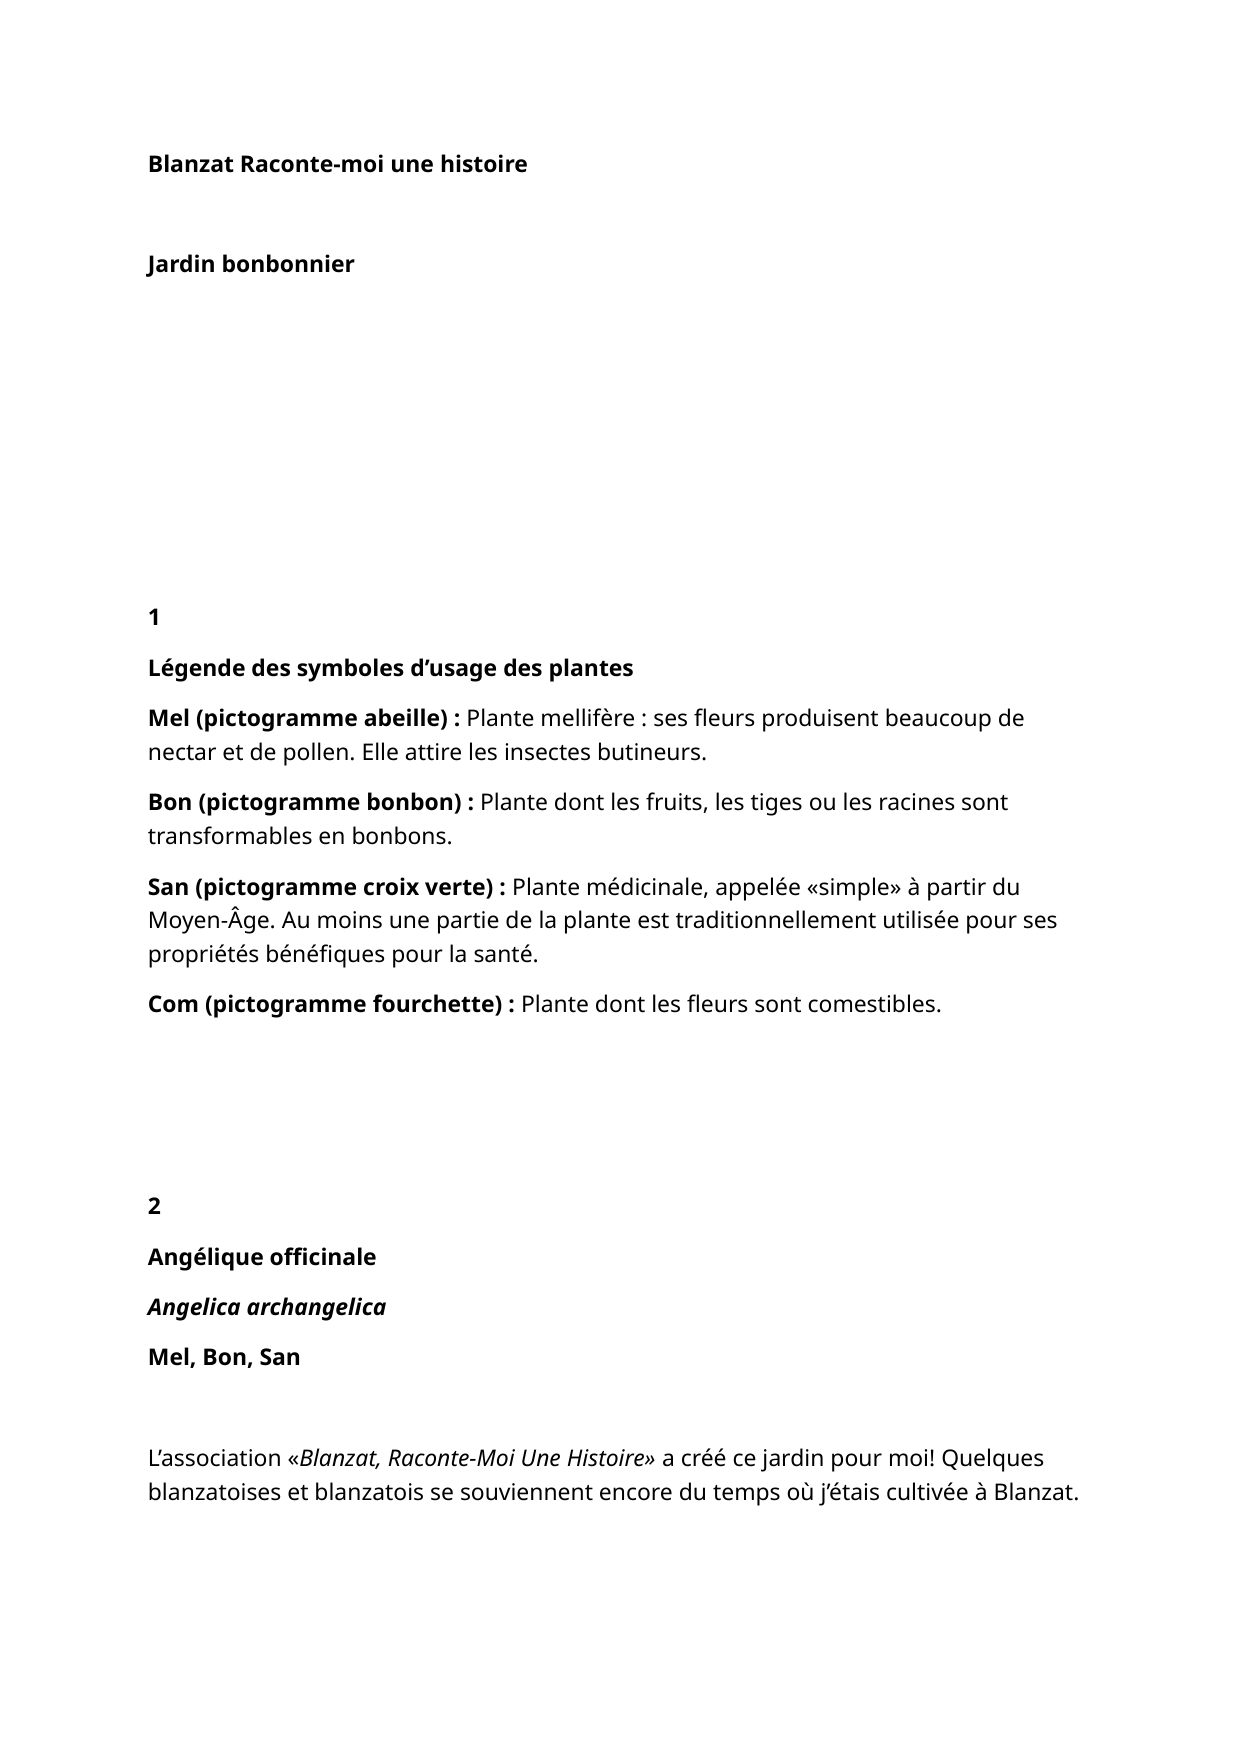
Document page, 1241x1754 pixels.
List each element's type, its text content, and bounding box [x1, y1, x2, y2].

text Mel (pictogramme abeille) : Plante mellifère : ses fleurs produisent beaucoup de nectar et de pollen. Elle attire les insectes butineurs. [148, 702, 1093, 767]
text L’association «Blanzat, Raconte-Moi Une Histoire» a créé ce jardin pour moi! Quelques blanzatoises et blanzatois se souviennent encore du temps où j’étais cultivée à Blanzat. [148, 1442, 1093, 1507]
text Angelica archangelica [148, 1291, 1093, 1322]
text 2 [148, 1190, 1093, 1221]
text Blanzat Raconte-moi une histoire [148, 148, 1093, 179]
text San (pictogramme croix verte) : Plante médicinale, appelée «simple» à partir du Moyen-Âge. Au moins une partie de la plante est traditionnellement utilisée pour ses propriétés bénéfiques pour la santé. [148, 871, 1093, 969]
text Angélique officinale [148, 1241, 1093, 1272]
text Jardin bonbonnier [148, 248, 1093, 280]
text Mel, Bon, San [148, 1341, 1093, 1373]
text Légende des symboles d’usage des plantes [148, 652, 1093, 683]
text Bon (pictogramme bonbon) : Plante dont les fruits, les tiges ou les racines sont transformables en bonbons. [148, 786, 1093, 851]
text Com (pictogramme fourchette) : Plante dont les fleurs sont comestibles. [148, 988, 1093, 1020]
text 1 [148, 601, 1093, 633]
